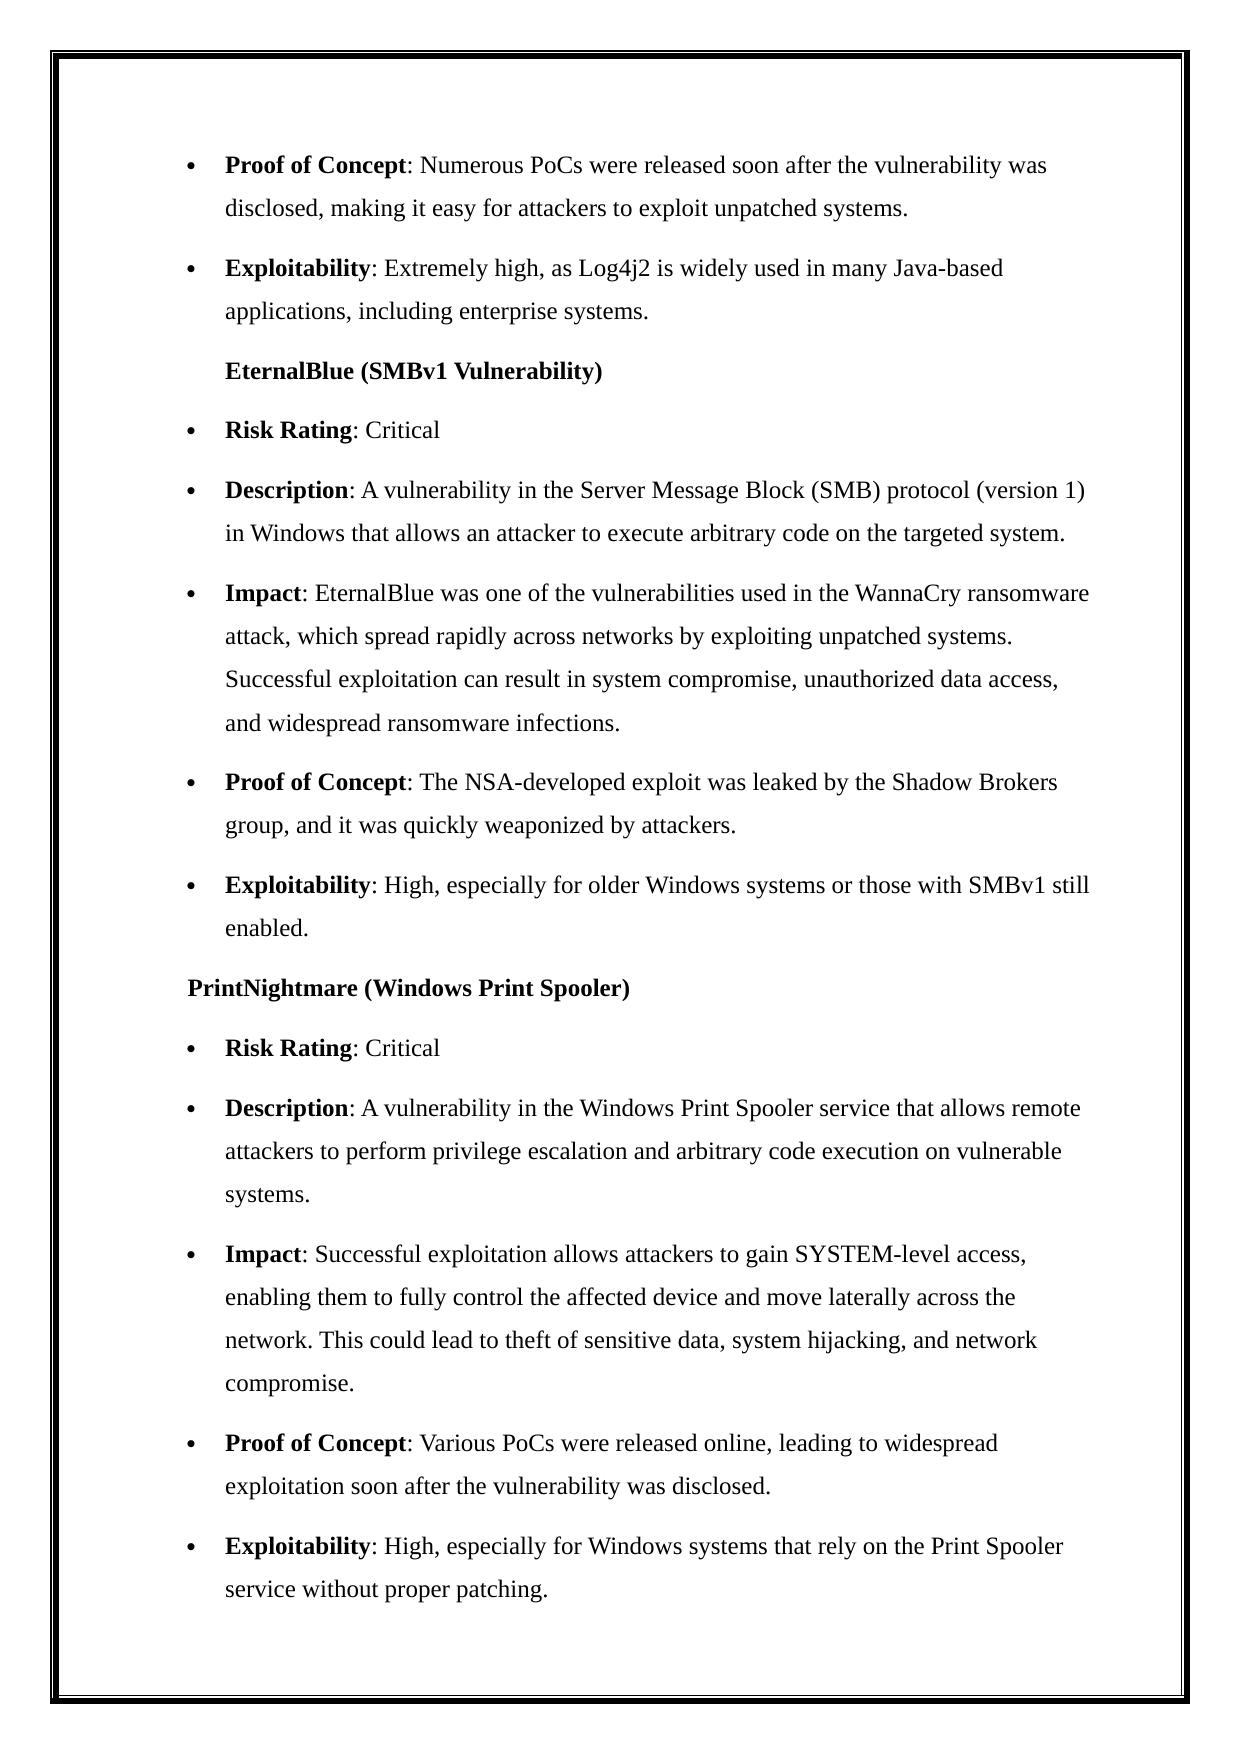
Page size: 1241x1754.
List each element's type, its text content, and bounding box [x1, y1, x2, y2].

list Description: A vulnerability in the Windows Print Spooler service that allows remote attackers to perform privilege escalation and arbitrary code execution on vulnerable systems. [187, 1093, 1090, 1208]
list Description: A vulnerability in the Server Message Block (SMB) protocol (version 1) in Windows that allows an attacker to execute arbitrary code on the targeted system. [187, 475, 1090, 547]
text EternalBlue (SMBv1 Vulnerability) [225, 356, 1090, 384]
list Exploitability: High, especially for Windows systems that rely on the Print Spooler service without proper patching. [187, 1531, 1090, 1603]
list Impact: Successful exploitation allows attackers to gain SYSTEM-level access, enabling them to fully control the affected device and move laterally across the network. This could lead to theft of sensitive data, system hijacking, and network compromise. [187, 1239, 1090, 1397]
list Proof of Concept: Numerous PoCs were released soon after the vulnerability was disclosed, making it easy for attackers to exploit unpatched systems. [187, 150, 1090, 222]
list Proof of Concept: The NSA-developed exploit was leaked by the Shadow Brokers group, and it was quickly weaponized by attackers. [187, 767, 1090, 839]
list Exploitability: High, especially for older Windows systems or those with SMBv1 still enabled. [187, 870, 1090, 942]
list Proof of Concept: Various PoCs were released online, leading to widespread exploitation soon after the vulnerability was disclosed. [187, 1428, 1090, 1500]
list Impact: EternalBlue was one of the vulnerabilities used in the WannaCry ransomware attack, which spread rapidly across networks by exploiting unpatched systems. Successful exploitation can result in system compromise, unauthorized data access, and widespread ransomware infections. [187, 578, 1090, 736]
text PrintNightmare (Windows Print Spooler) [187, 973, 1090, 1002]
list Risk Rating: Critical [187, 1033, 1090, 1062]
list Risk Rating: Critical [187, 416, 1090, 444]
list Exploitability: Extremely high, as Log4j2 is widely used in many Java-based applications, including enterprise systems. [187, 253, 1090, 325]
